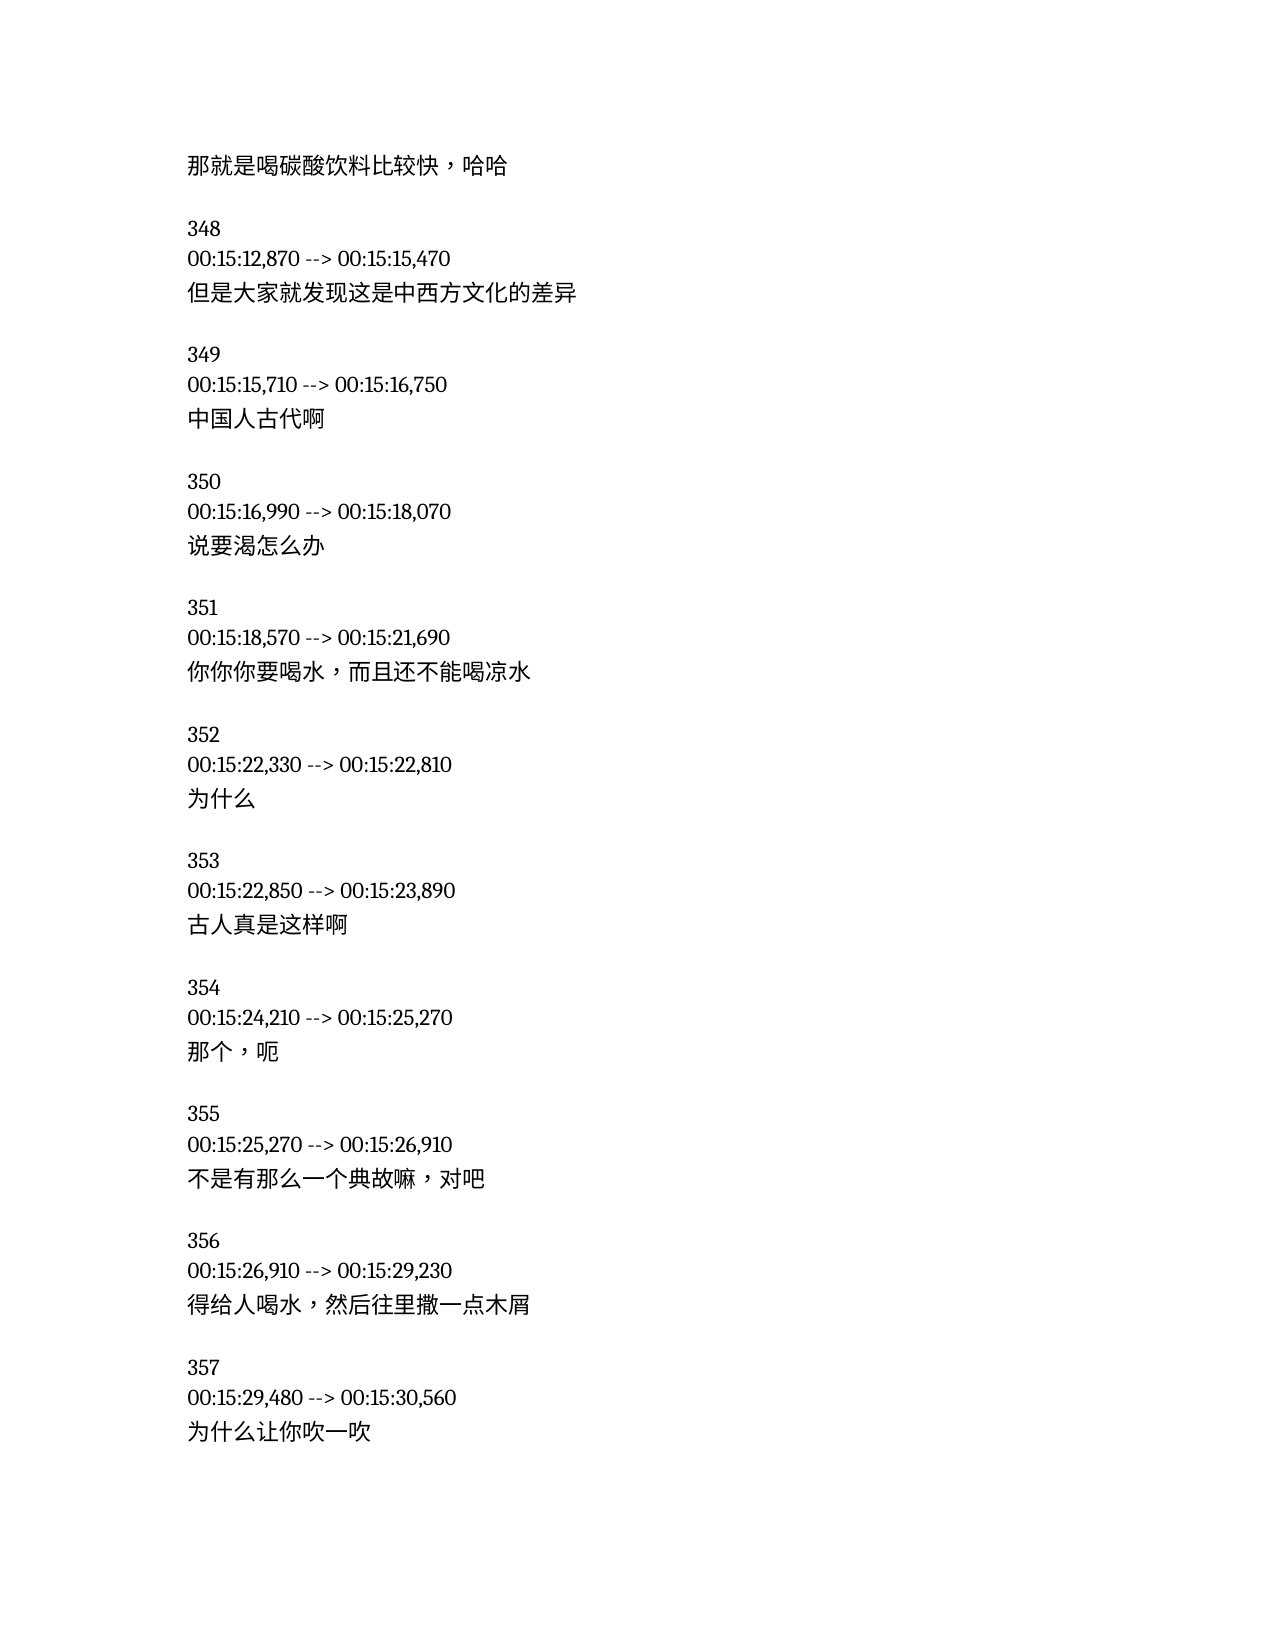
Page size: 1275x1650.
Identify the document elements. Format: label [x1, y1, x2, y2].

text [187, 150, 1087, 1477]
